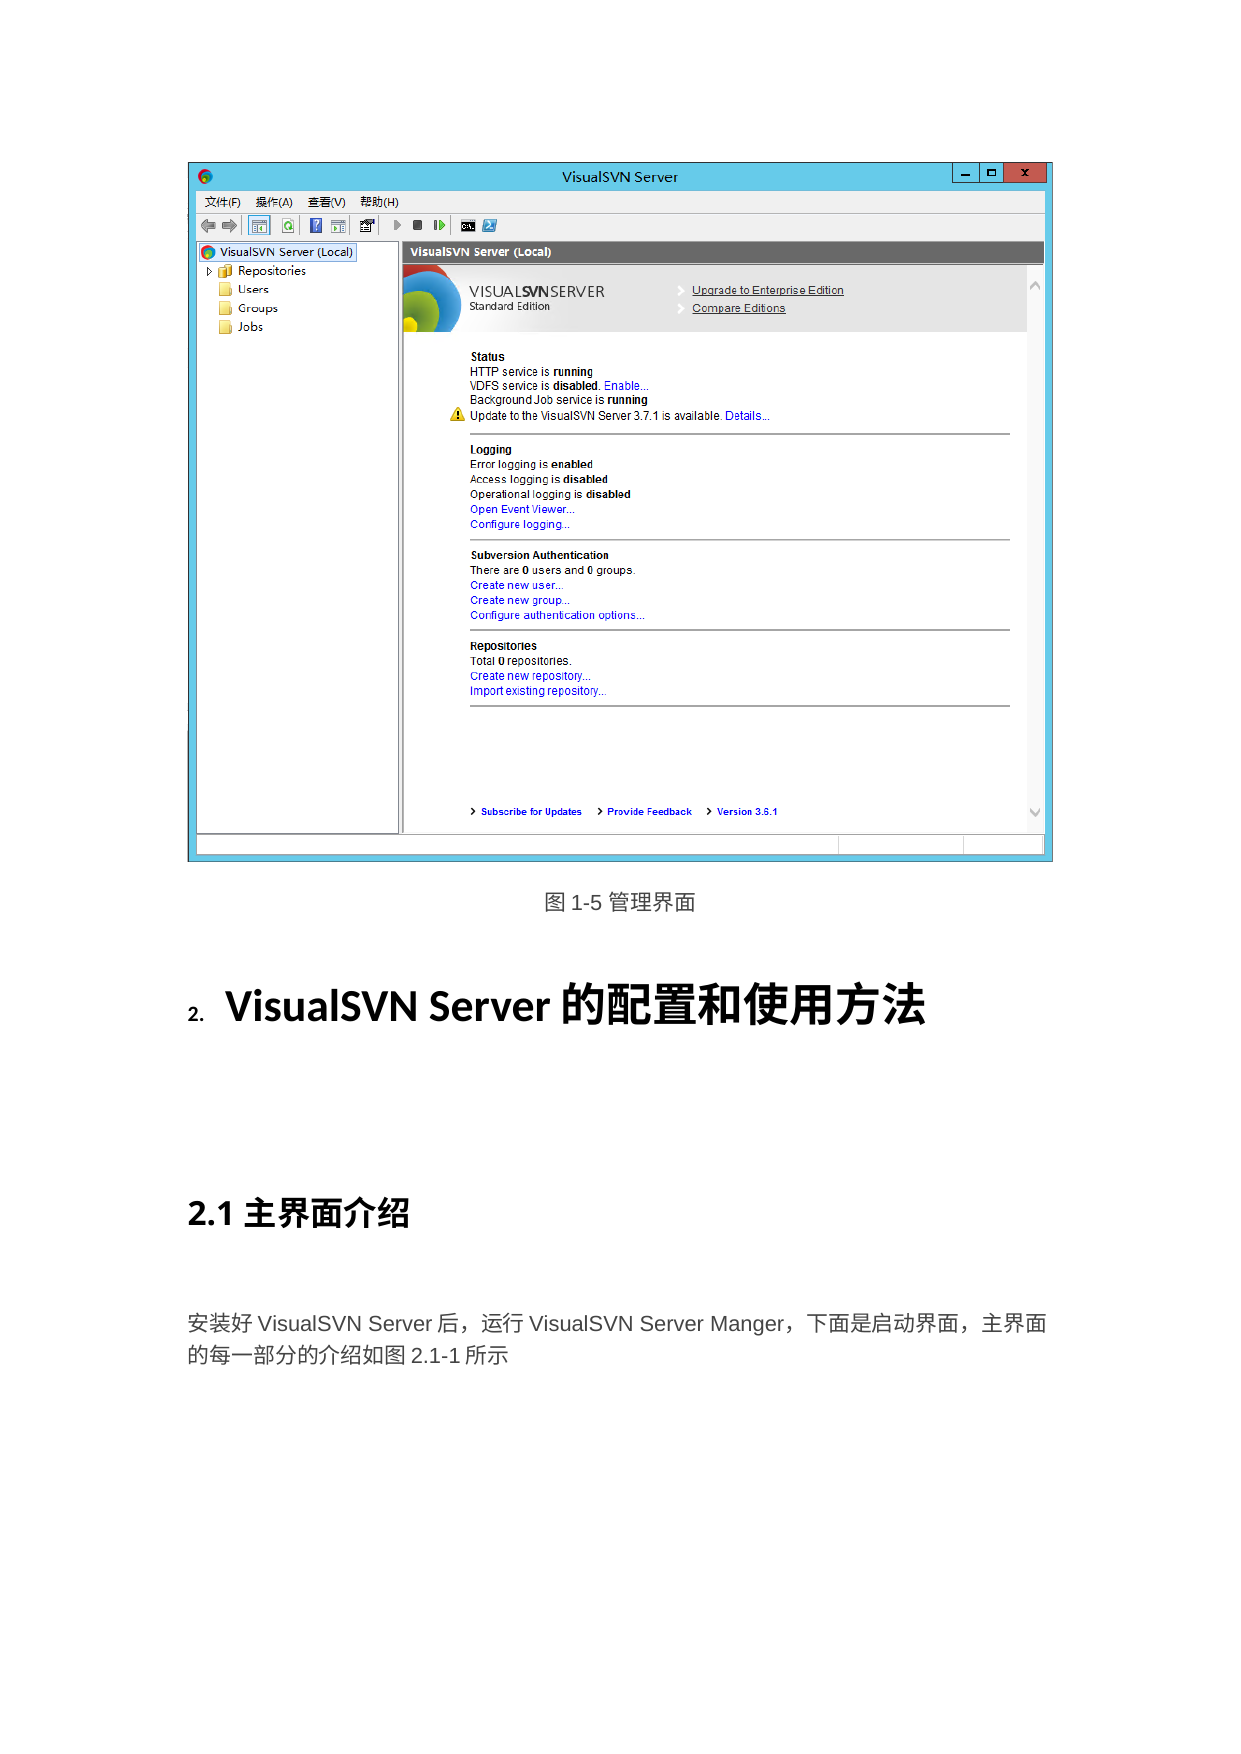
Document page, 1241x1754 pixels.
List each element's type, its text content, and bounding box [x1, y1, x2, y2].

text 安装好VisualSVN Server后，运行VisualSVN Server Manger，下面是启动界面，主界面的每一部分的介绍如图2.1-1所示 [187, 1306, 1053, 1371]
text 图1-5 管理界面 [187, 885, 1053, 917]
picture [187, 162, 1053, 862]
subtitle VisualSVN Server的配置和使用方法 [187, 953, 1053, 1050]
subtitle 2.1 主界面介绍 [187, 1178, 1053, 1243]
